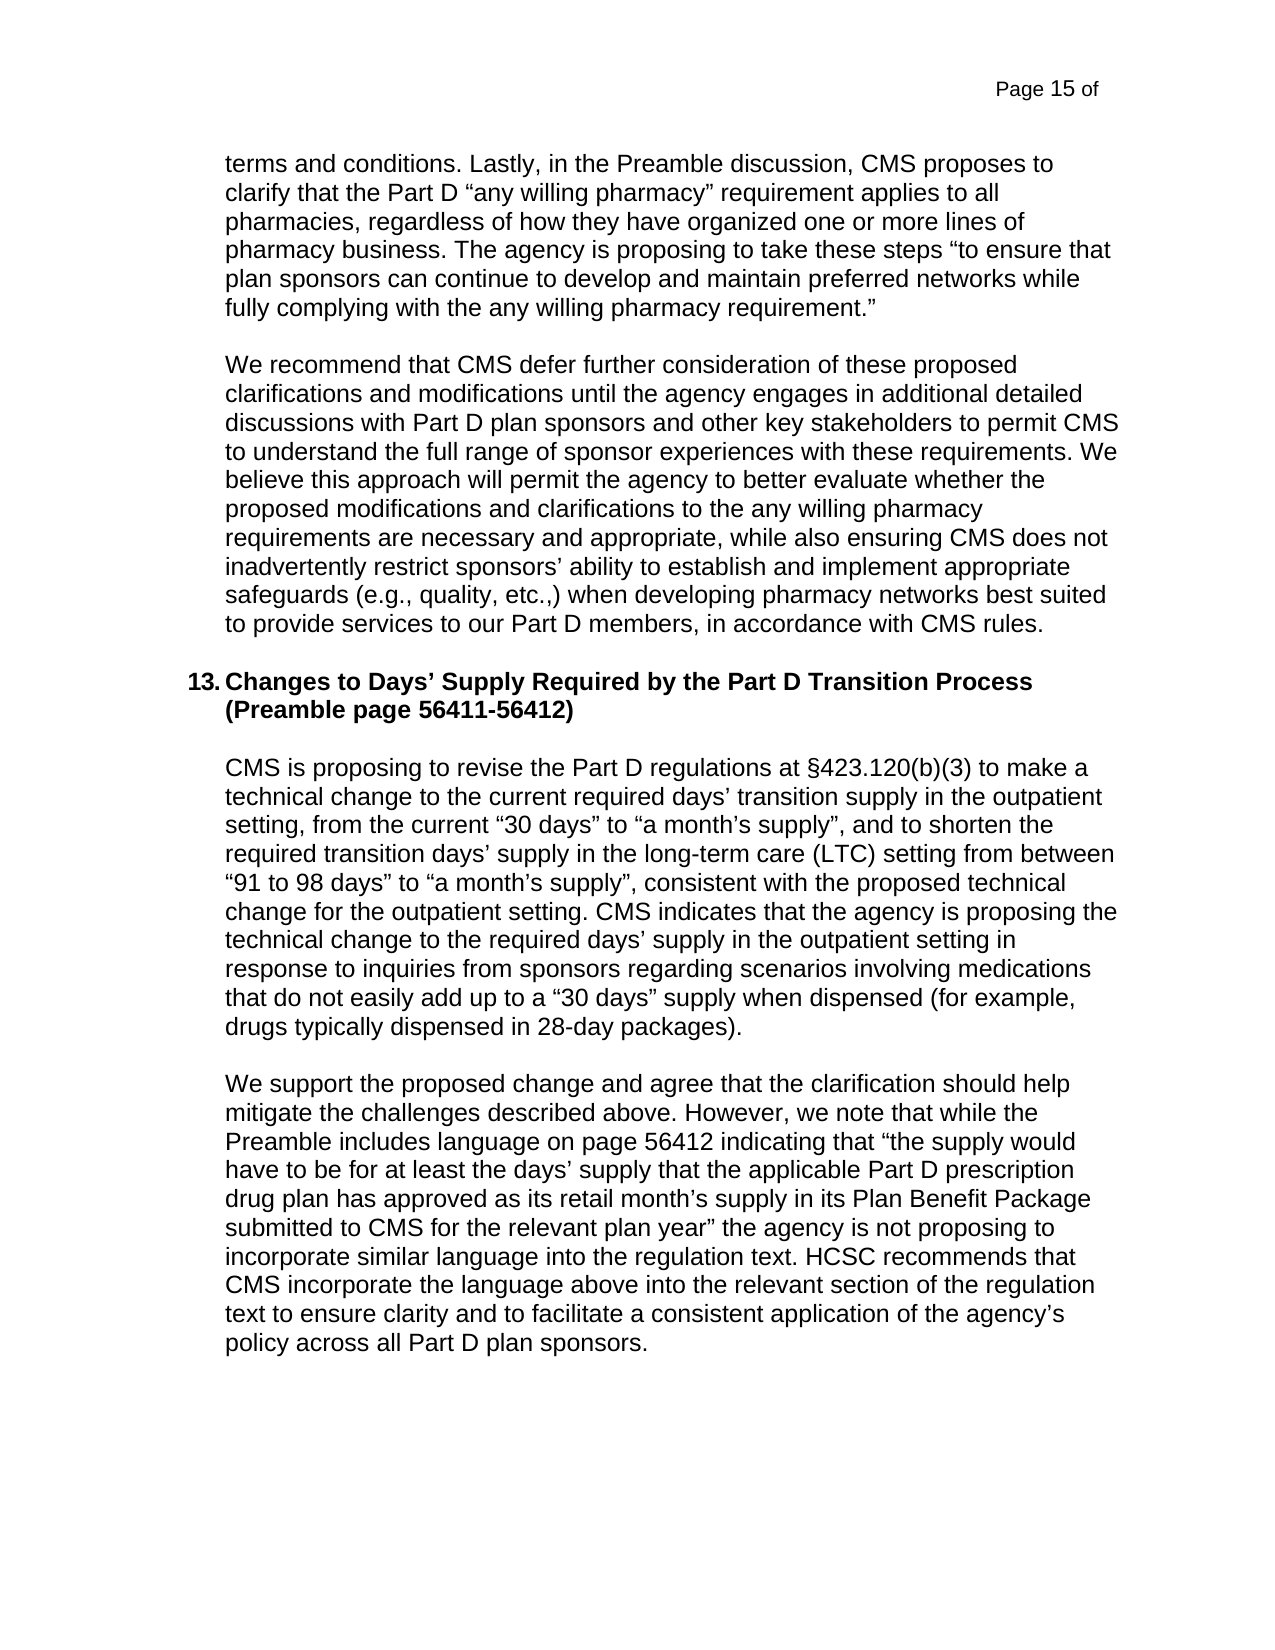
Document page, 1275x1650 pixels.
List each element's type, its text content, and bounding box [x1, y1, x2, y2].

subtitle Changes to Days’ Supply Required by the Part D Transition Process (Preamble page 56411-56412) [187, 667, 1034, 724]
text We recommend that CMS defer further consideration of these proposed clarifications and modifications until the agency engages in additional detailed discussions with Part D plan sponsors and other key stakeholders to permit CMS to understand the full range of sponsor experiences with these requirements. We believe this approach will permit the agency to better evaluate whether the proposed modifications and clarifications to the any willing pharmacy requirements are necessary and appropriate, while also ensuring CMS does not inadvertently restrict sponsors’ ability to establish and implement appropriate safeguards (e.g., quality, etc.,) when developing pharmacy networks best suited to provide services to our Part D members, in accordance with CMS rules. [225, 350, 1122, 638]
text CMS is proposing to revise the Part D regulations at §423.120(b)(3) to make a technical change to the current required days’ transition supply in the outpatient setting, from the current “30 days” to “a month’s supply”, and to shorten the required transition days’ supply in the long-term care (LTC) setting from between “91 to 98 days” to “a month’s supply”, consistent with the proposed technical change for the outpatient setting. CMS indicates that the agency is proposing the technical change to the required days’ supply in the outpatient setting in response to inquiries from sponsors regarding scenarios involving medications that do not easily add up to a “30 days” supply when dispensed (for example, drugs typically dispensed in 28-day packages). [225, 753, 1120, 1040]
text We support the proposed change and agree that the clarification should help mitigate the challenges described above. However, we note that while the Preamble includes language on page 56412 indicating that “the supply would have to be for at least the days’ supply that the applicable Part D prescription drug plan has approved as its retail month’s supply in its Plan Benefit Package submitted to CMS for the relevant plan year” the agency is not proposing to incorporate similar language into the regulation text. HCSC recommends that CMS incorporate the language above into the relevant section of the regulation text to ensure clarity and to facilitate a consistent application of the agency’s policy across all Part D plan sponsors. [225, 1069, 1098, 1357]
text terms and conditions. Lastly, in the Preamble discussion, CMS proposes to clarify that the Part D “any willing pharmacy” requirement applies to all pharmacies, regardless of how they have organized one or more lines of pharmacy business. The agency is proposing to take these steps “to ensure that plan sponsors can continue to develop and maintain preferred networks while fully complying with the any willing pharmacy requirement.” [225, 149, 1114, 322]
